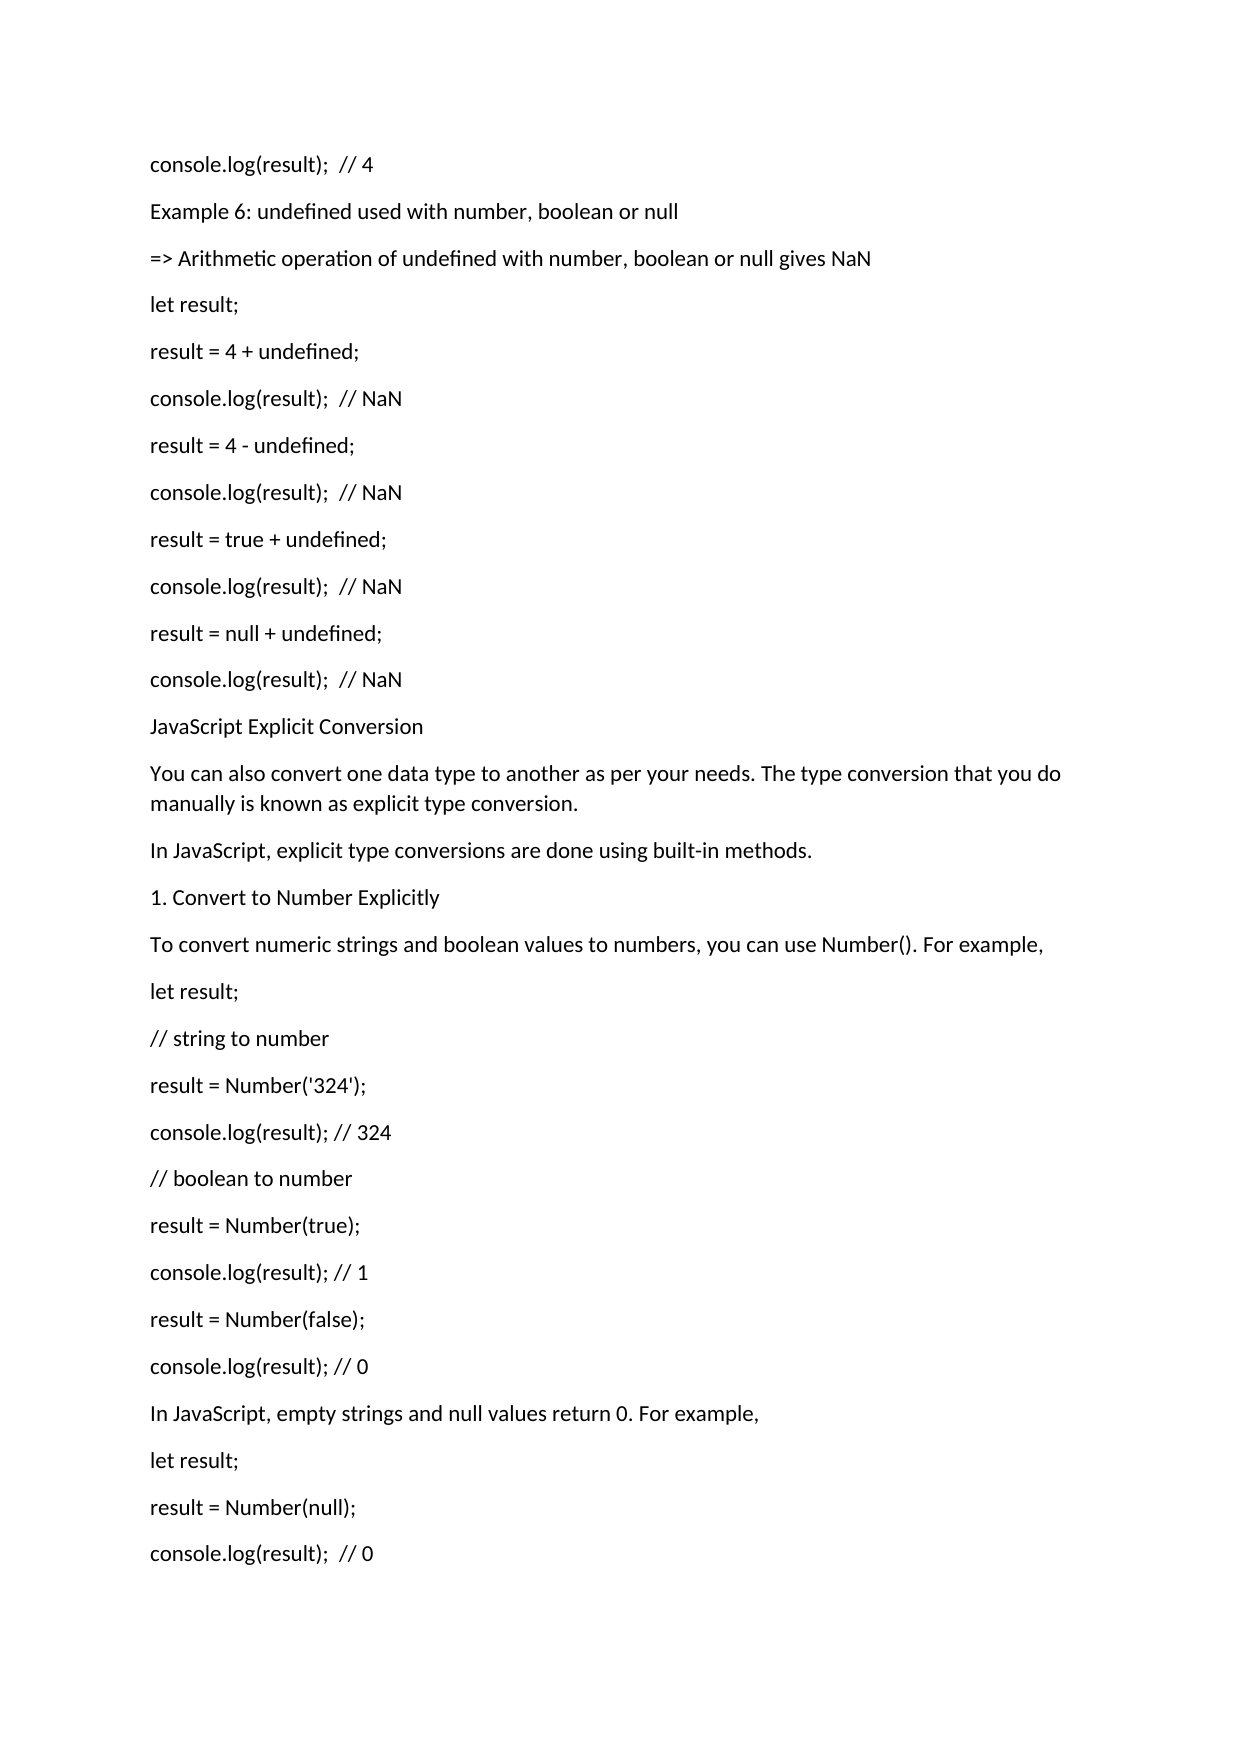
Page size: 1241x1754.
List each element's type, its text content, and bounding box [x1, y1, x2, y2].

text console.log(result); // 4 [150, 150, 1090, 178]
text console.log(result); // 324 [150, 1118, 1090, 1146]
text // string to number [150, 1024, 1090, 1052]
text In JavaScript, explicit type conversions are done using built-in methods. [150, 836, 1090, 864]
text Example 6: undefined used with number, boolean or null [150, 197, 1090, 225]
text => Arithmetic operation of undefined with number, boolean or null gives NaN [150, 244, 1090, 272]
text console.log(result); // NaN [150, 478, 1090, 506]
text result = true + undefined; [150, 525, 1090, 553]
text // boolean to number [150, 1164, 1090, 1193]
text let result; [150, 291, 1090, 319]
text result = Number(false); [150, 1305, 1090, 1333]
text console.log(result); // NaN [150, 666, 1090, 694]
text In JavaScript, empty strings and null values return 0. For example, [150, 1399, 1090, 1427]
text result = 4 + undefined; [150, 337, 1090, 366]
text result = Number('324'); [150, 1071, 1090, 1099]
text You can also convert one data type to another as per your needs. The type conversion that you do manually is known as explicit type conversion. [150, 759, 1090, 818]
text 1. Convert to Number Explicitly [150, 883, 1090, 911]
text To convert numeric strings and boolean values to numbers, you can use Number(). For example, [150, 930, 1090, 958]
text console.log(result); // 0 [150, 1539, 1090, 1568]
text JavaScript Explicit Conversion [150, 712, 1090, 741]
text console.log(result); // NaN [150, 572, 1090, 600]
text result = 4 - undefined; [150, 431, 1090, 459]
text result = null + undefined; [150, 619, 1090, 647]
text console.log(result); // NaN [150, 384, 1090, 412]
text let result; [150, 977, 1090, 1005]
text console.log(result); // 1 [150, 1258, 1090, 1286]
text let result; [150, 1446, 1090, 1474]
text result = Number(true); [150, 1211, 1090, 1239]
text result = Number(null); [150, 1493, 1090, 1521]
text console.log(result); // 0 [150, 1352, 1090, 1380]
